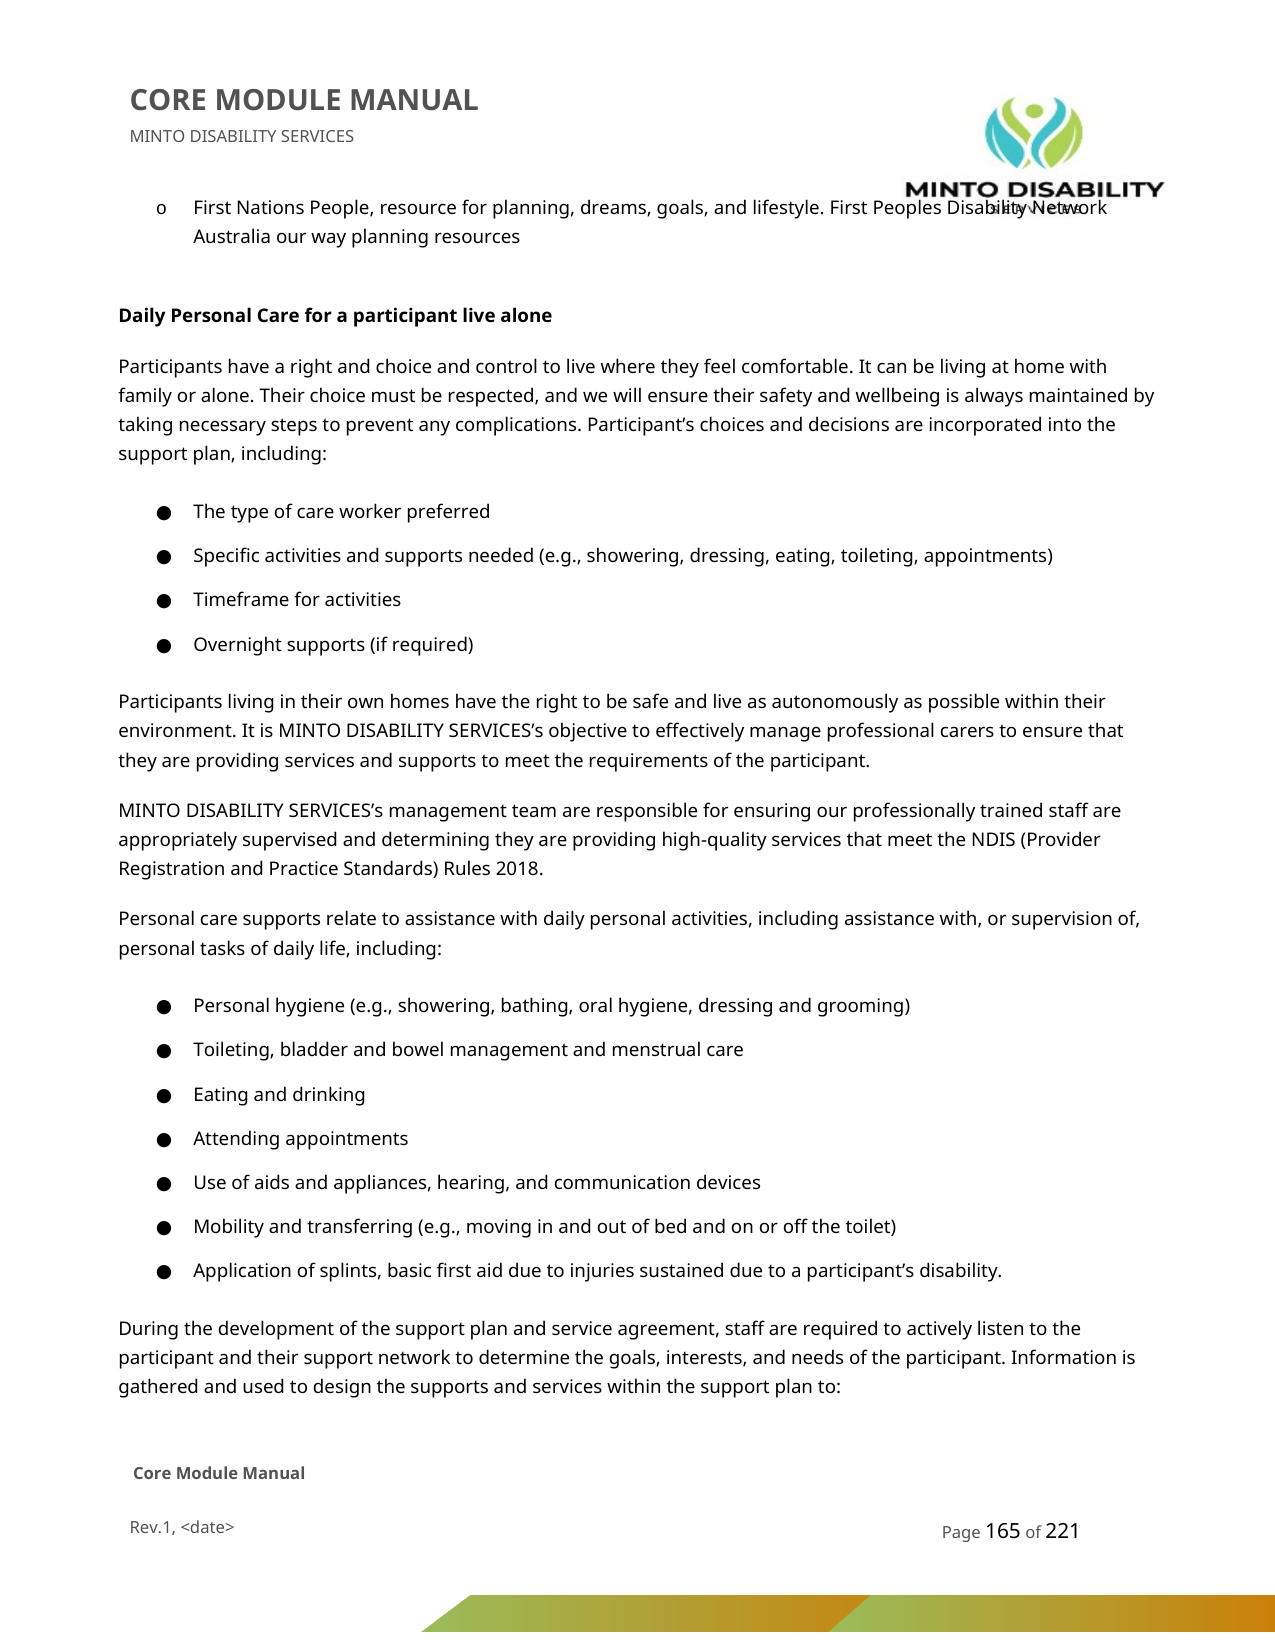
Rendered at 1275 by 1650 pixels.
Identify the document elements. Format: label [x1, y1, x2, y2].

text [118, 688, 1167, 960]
picture [901, 95, 1167, 194]
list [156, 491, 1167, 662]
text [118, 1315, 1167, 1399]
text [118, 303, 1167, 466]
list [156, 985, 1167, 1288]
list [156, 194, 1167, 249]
